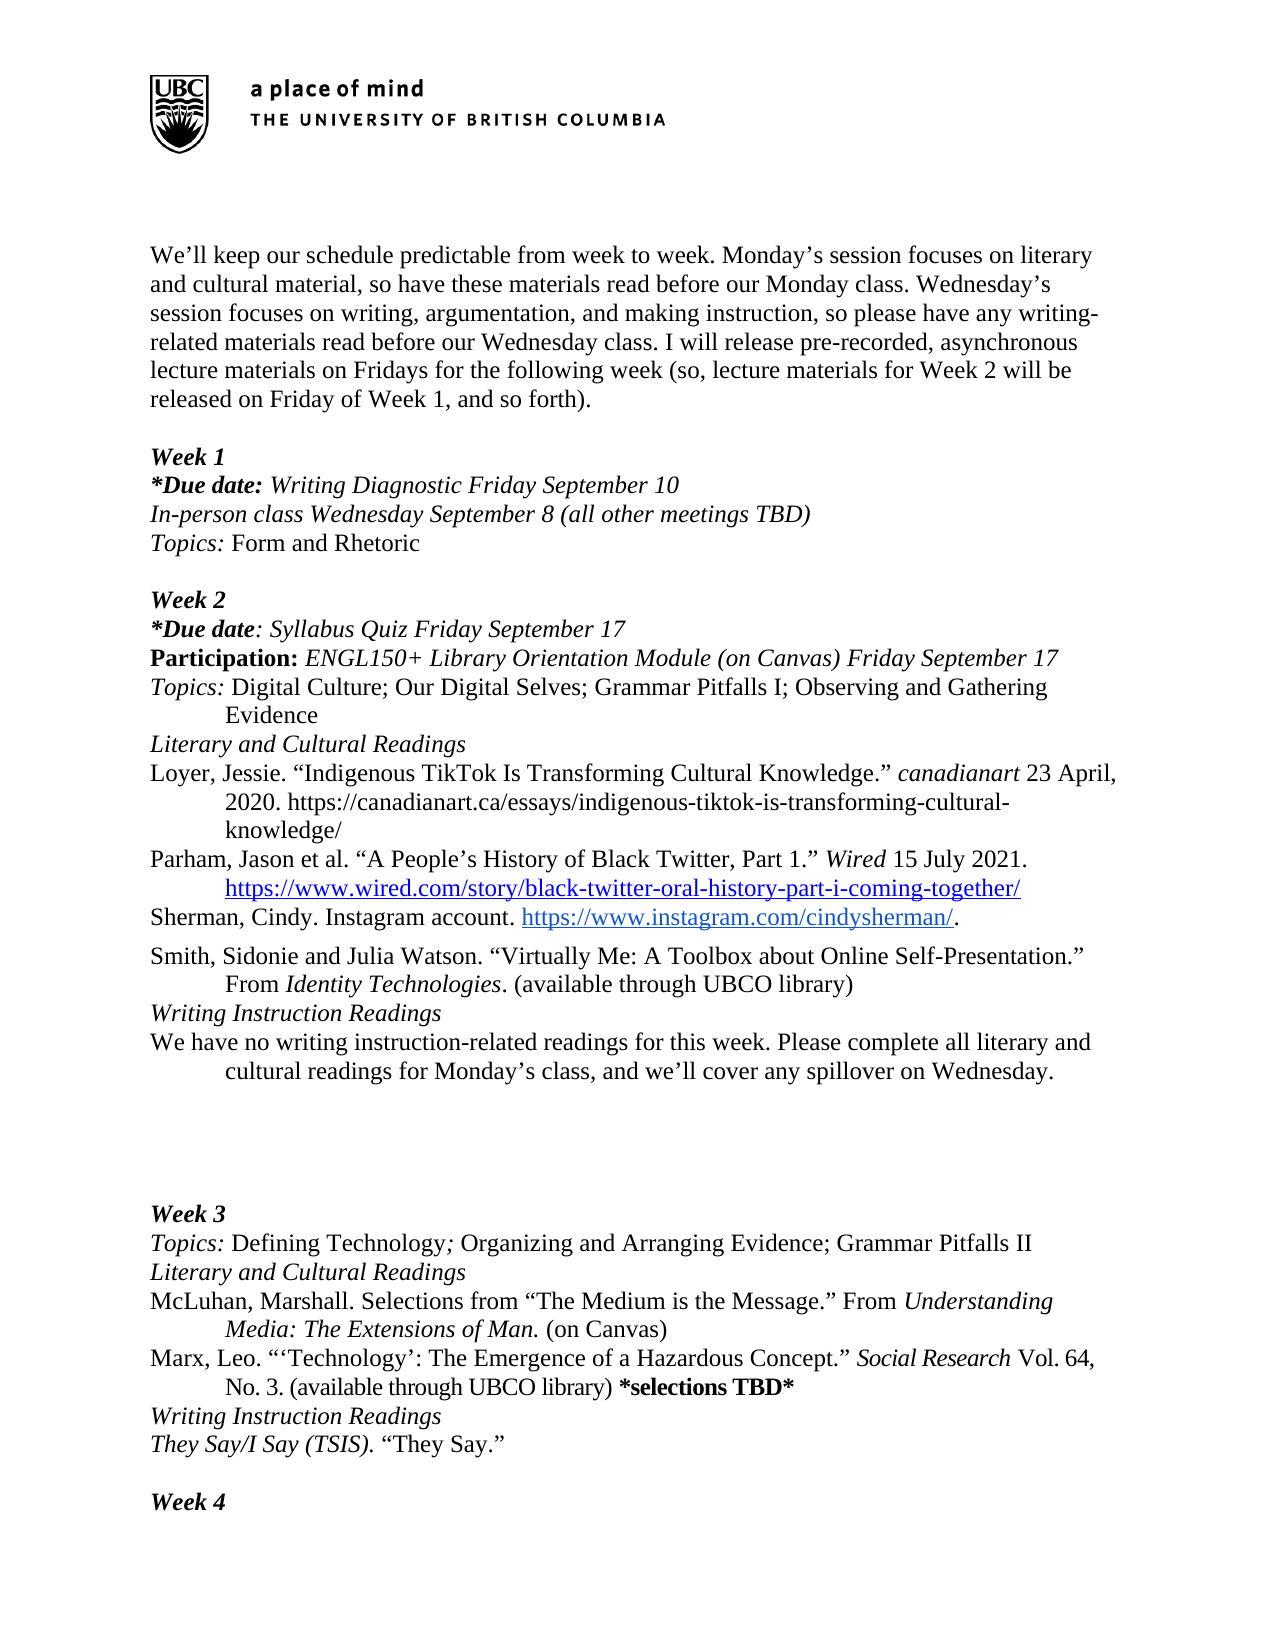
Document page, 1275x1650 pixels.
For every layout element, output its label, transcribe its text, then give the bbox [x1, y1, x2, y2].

text Loyer, Jessie. “Indigenous TikTok Is Transforming Cultural Knowledge.” canadianart 23 April, 2020. https://canadianart.ca/essays/indigenous-tiktok-is-transforming-cultural-knowledge/ [150, 758, 1125, 844]
picture [150, 75, 665, 154]
text *Due date: Syllabus Quiz Friday September 17 [150, 614, 1125, 643]
text Literary and Cultural Readings [150, 1257, 1125, 1286]
text They Say/I Say (TSIS). “They Say.” [150, 1429, 1125, 1458]
text We’ll keep our schedule predictable from week to week. Monday’s session focuses on literary and cultural material, so have these materials read before our Monday class. Wednesday’s session focuses on writing, argumentation, and making instruction, so please have any writing-related materials read before our Wednesday class. I will release pre-recorded, asynchronous lecture materials on Fridays for the following week (so, lecture materials for Week 2 will be released on Friday of Week 1, and so forth). [150, 240, 1125, 413]
text McLuhan, Marshall. Selections from “The Medium is the Message.” From Understanding Media: The Extensions of Man. (on Canvas) [150, 1286, 1125, 1343]
text Participation: ENGL150+ Library Orientation Module (on Canvas) Friday September 17 [150, 643, 1125, 672]
text Week 4 [150, 1487, 1125, 1516]
text Smith, Sidonie and Julia Watson. “Virtually Me: A Toolbox about Online Self-Presentation.” From Identity Technologies. (available through UBCO library) [150, 941, 1125, 998]
text *Due date: Writing Diagnostic Friday September 10 [150, 470, 1125, 499]
text Marx, Leo. “‘Technology’: The Emergence of a Hazardous Concept.” Social Research Vol. 64, No. 3. (available through UBCO library) *selections TBD* [150, 1343, 1125, 1401]
text Week 3 [150, 1199, 1125, 1228]
text Parham, Jason et al. “A People’s History of Black Twitter, Part 1.” Wired 15 July 2021. https://www.wired.com/story/black-twitter-oral-history-part-i-coming-together/ [150, 844, 1125, 902]
text We have no writing instruction-related readings for this week. Please complete all literary and cultural readings for Monday’s class, and we’ll cover any spillover on Wednesday. [150, 1027, 1125, 1084]
text Topics: Digital Culture; Our Digital Selves; Grammar Pitfalls I; Observing and Gathering Evidence [150, 672, 1125, 729]
text Literary and Cultural Readings [150, 729, 1125, 758]
text Writing Instruction Readings [150, 998, 1125, 1027]
text Topics: Defining Technology; Organizing and Arranging Evidence; Grammar Pitfalls II [150, 1228, 1125, 1257]
text Week 2 [150, 585, 1125, 614]
text Week 1 [150, 442, 1125, 470]
text Sherman, Cindy. Instagram account. https://www.instagram.com/cindysherman/. [150, 902, 1125, 930]
text Topics: Form and Rhetoric [150, 528, 1125, 557]
text Writing Instruction Readings [150, 1401, 1125, 1429]
text In-person class Wednesday September 8 (all other meetings TBD) [150, 499, 1125, 528]
